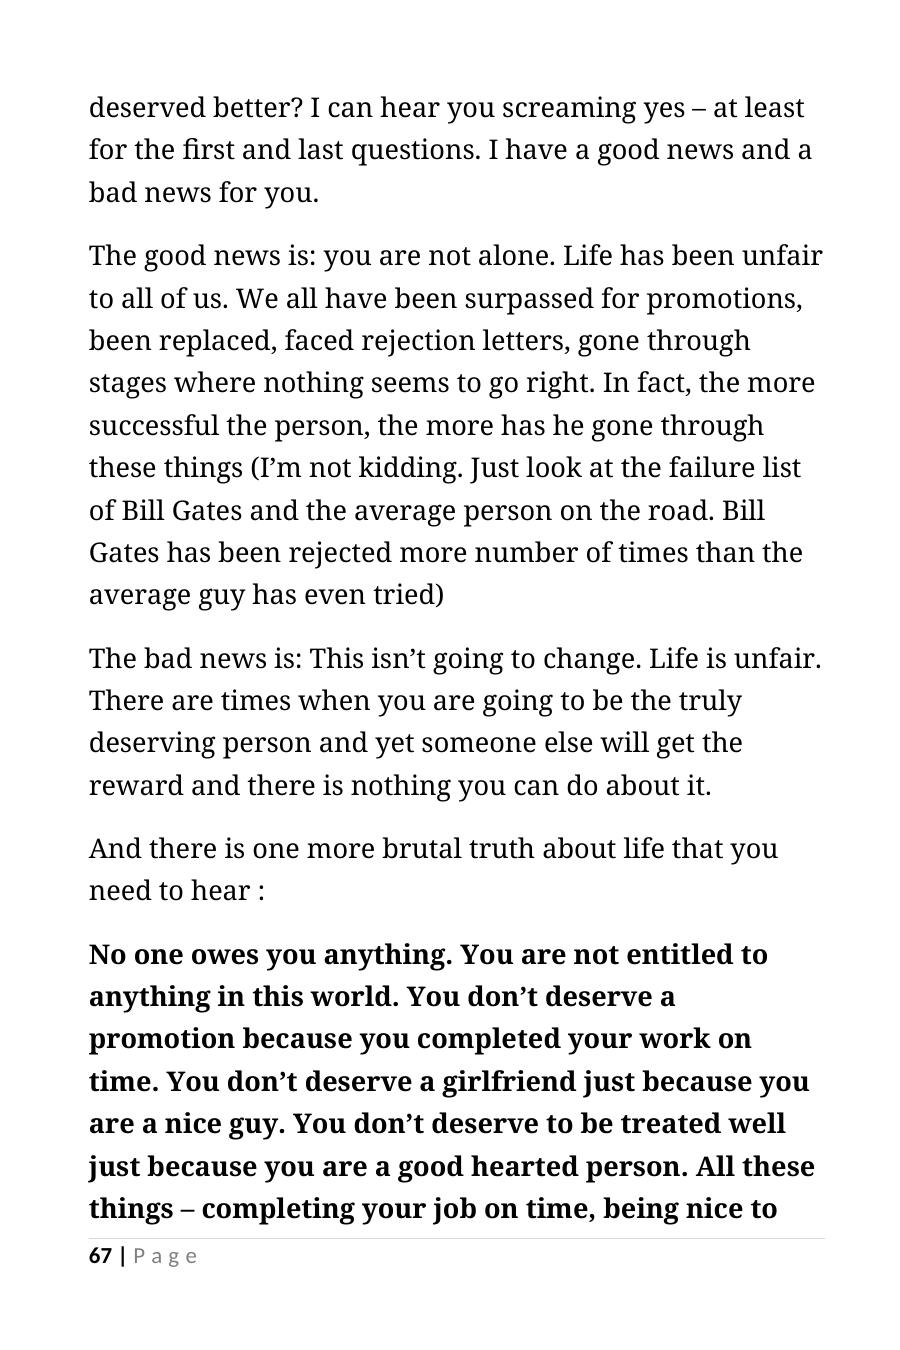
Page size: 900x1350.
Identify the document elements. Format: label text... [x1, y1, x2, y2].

text And there is one more brutal truth about life that you need to hear : [89, 829, 825, 909]
text The bad news is: This isn’t going to change. Life is unfair. There are times when you are going to be the truly deserving person and yet someone else will get the reward and there is nothing you can do about it. [89, 639, 825, 803]
text The good news is: you are not alone. Life has been unfair to all of us. We all have been surpassed for promotions, been replaced, faced rejection letters, gone through stages where nothing seems to go right. In fact, the more successful the person, the more has he gone through these things (I’m not kidding. Just look at the failure list of Bill Gates and the average person on the road. Bill Gates has been rejected more number of times than the average guy has even tried) [89, 237, 825, 613]
